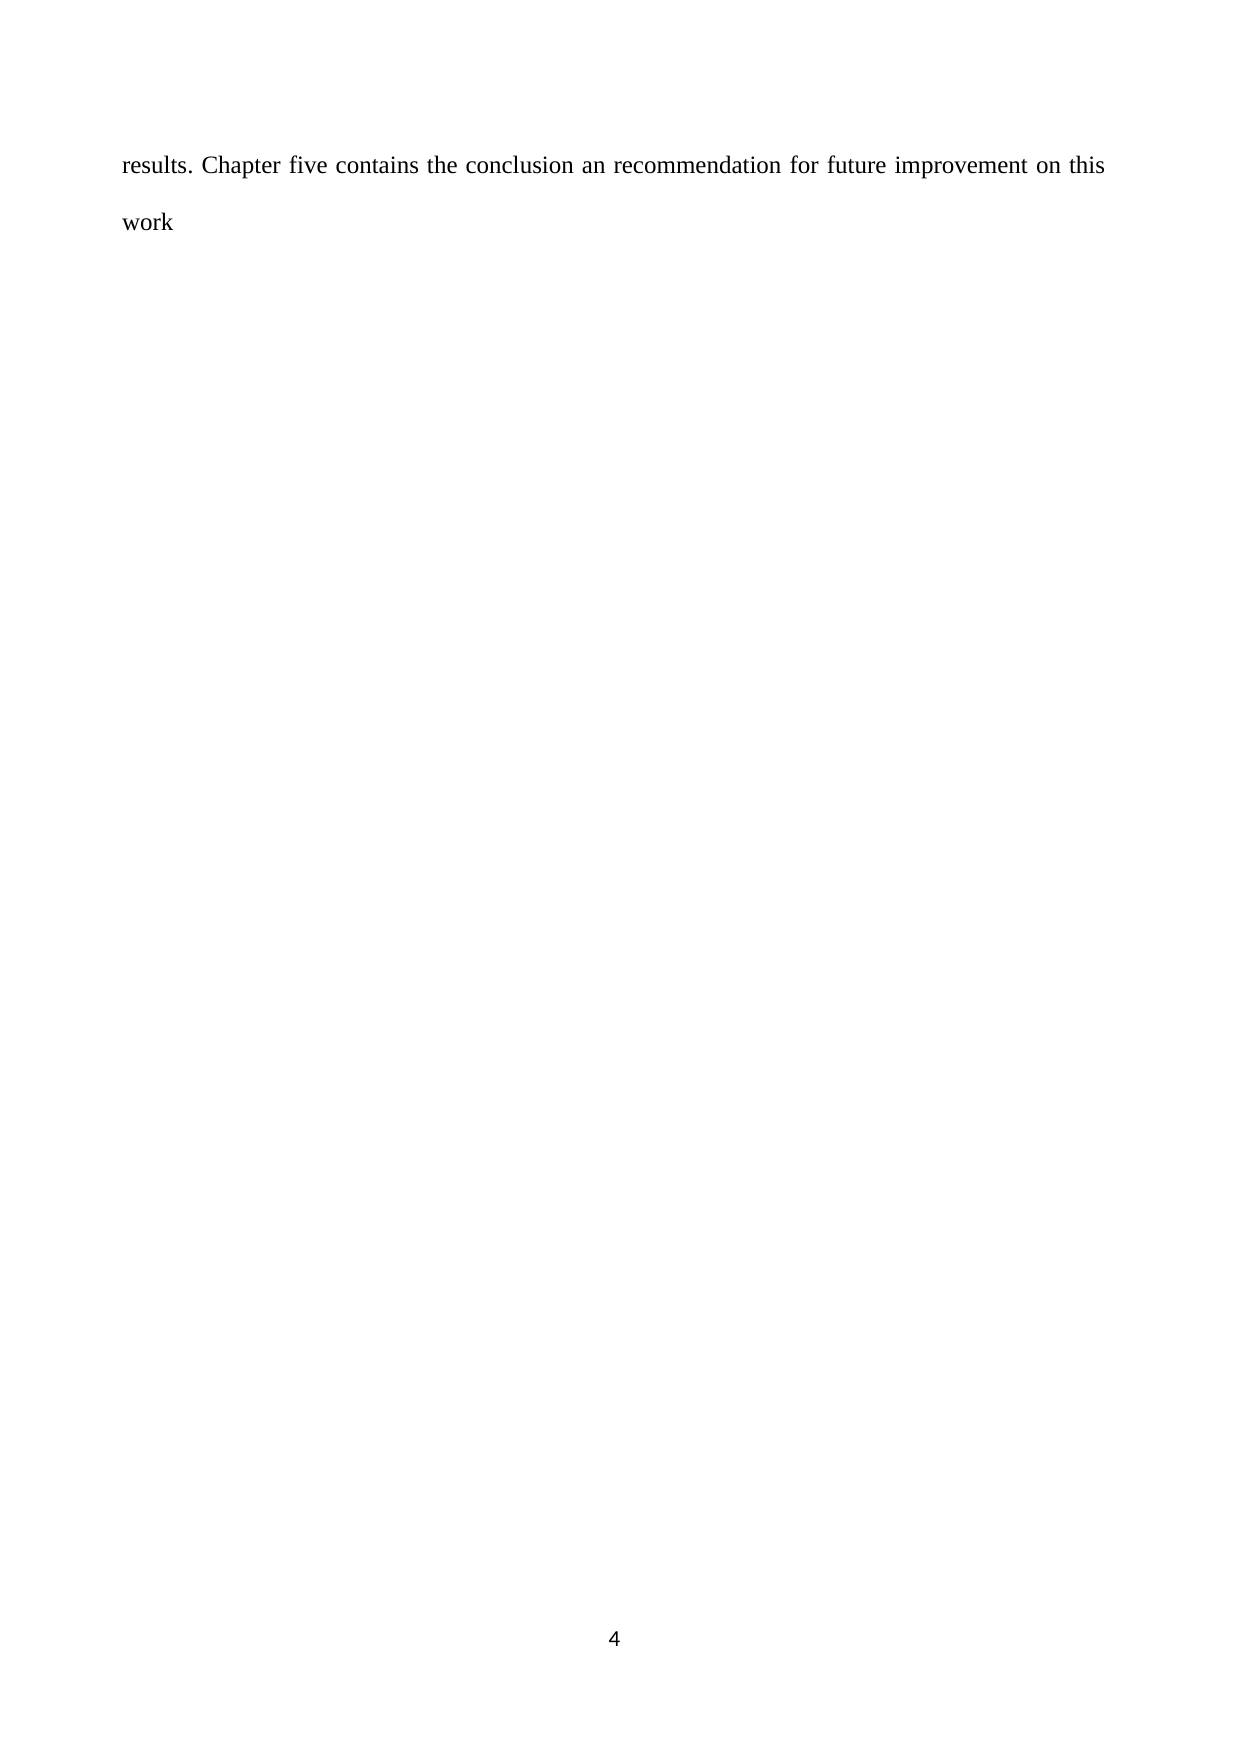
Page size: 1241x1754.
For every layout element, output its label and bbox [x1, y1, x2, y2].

text [122, 150, 1106, 236]
